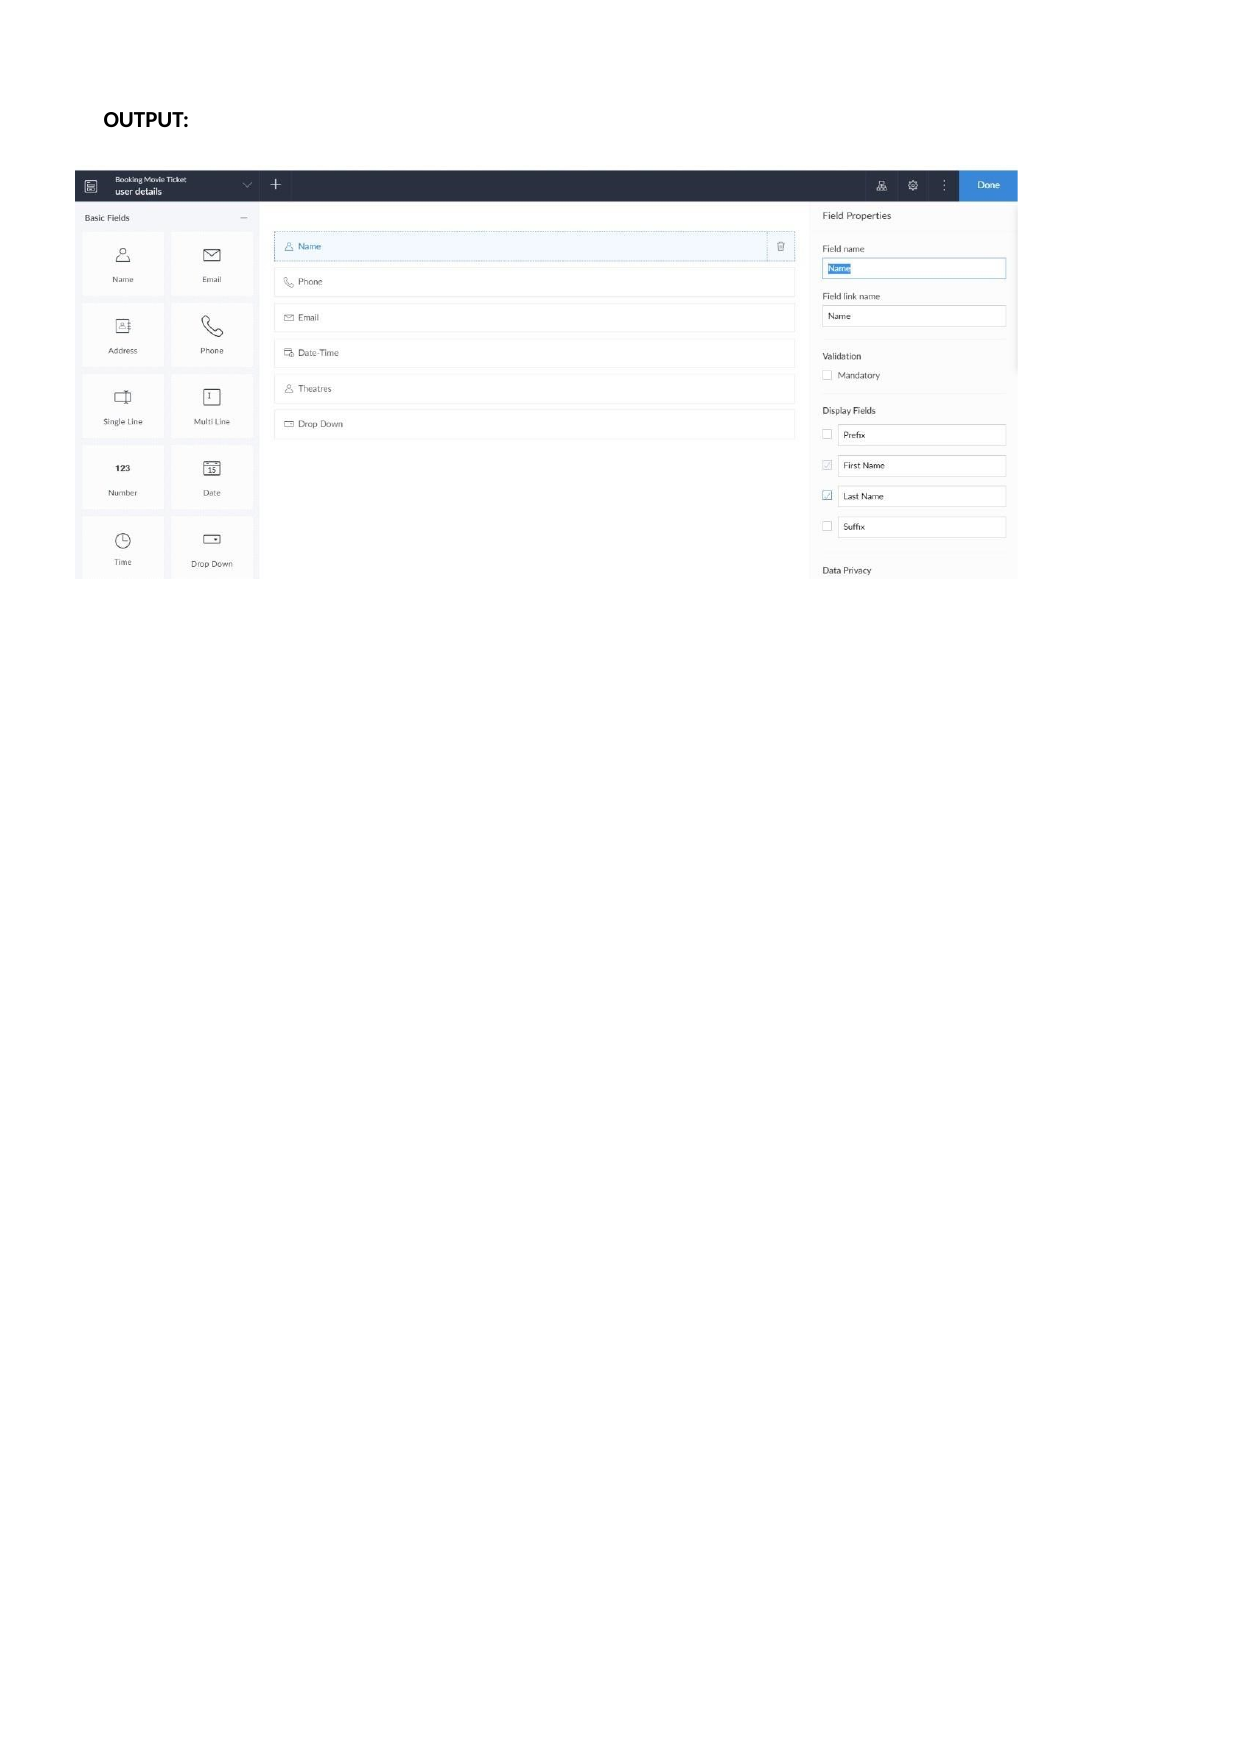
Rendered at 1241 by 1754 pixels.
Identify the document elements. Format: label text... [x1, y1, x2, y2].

text OUTPUT: [103, 105, 1165, 133]
picture [75, 165, 1018, 579]
